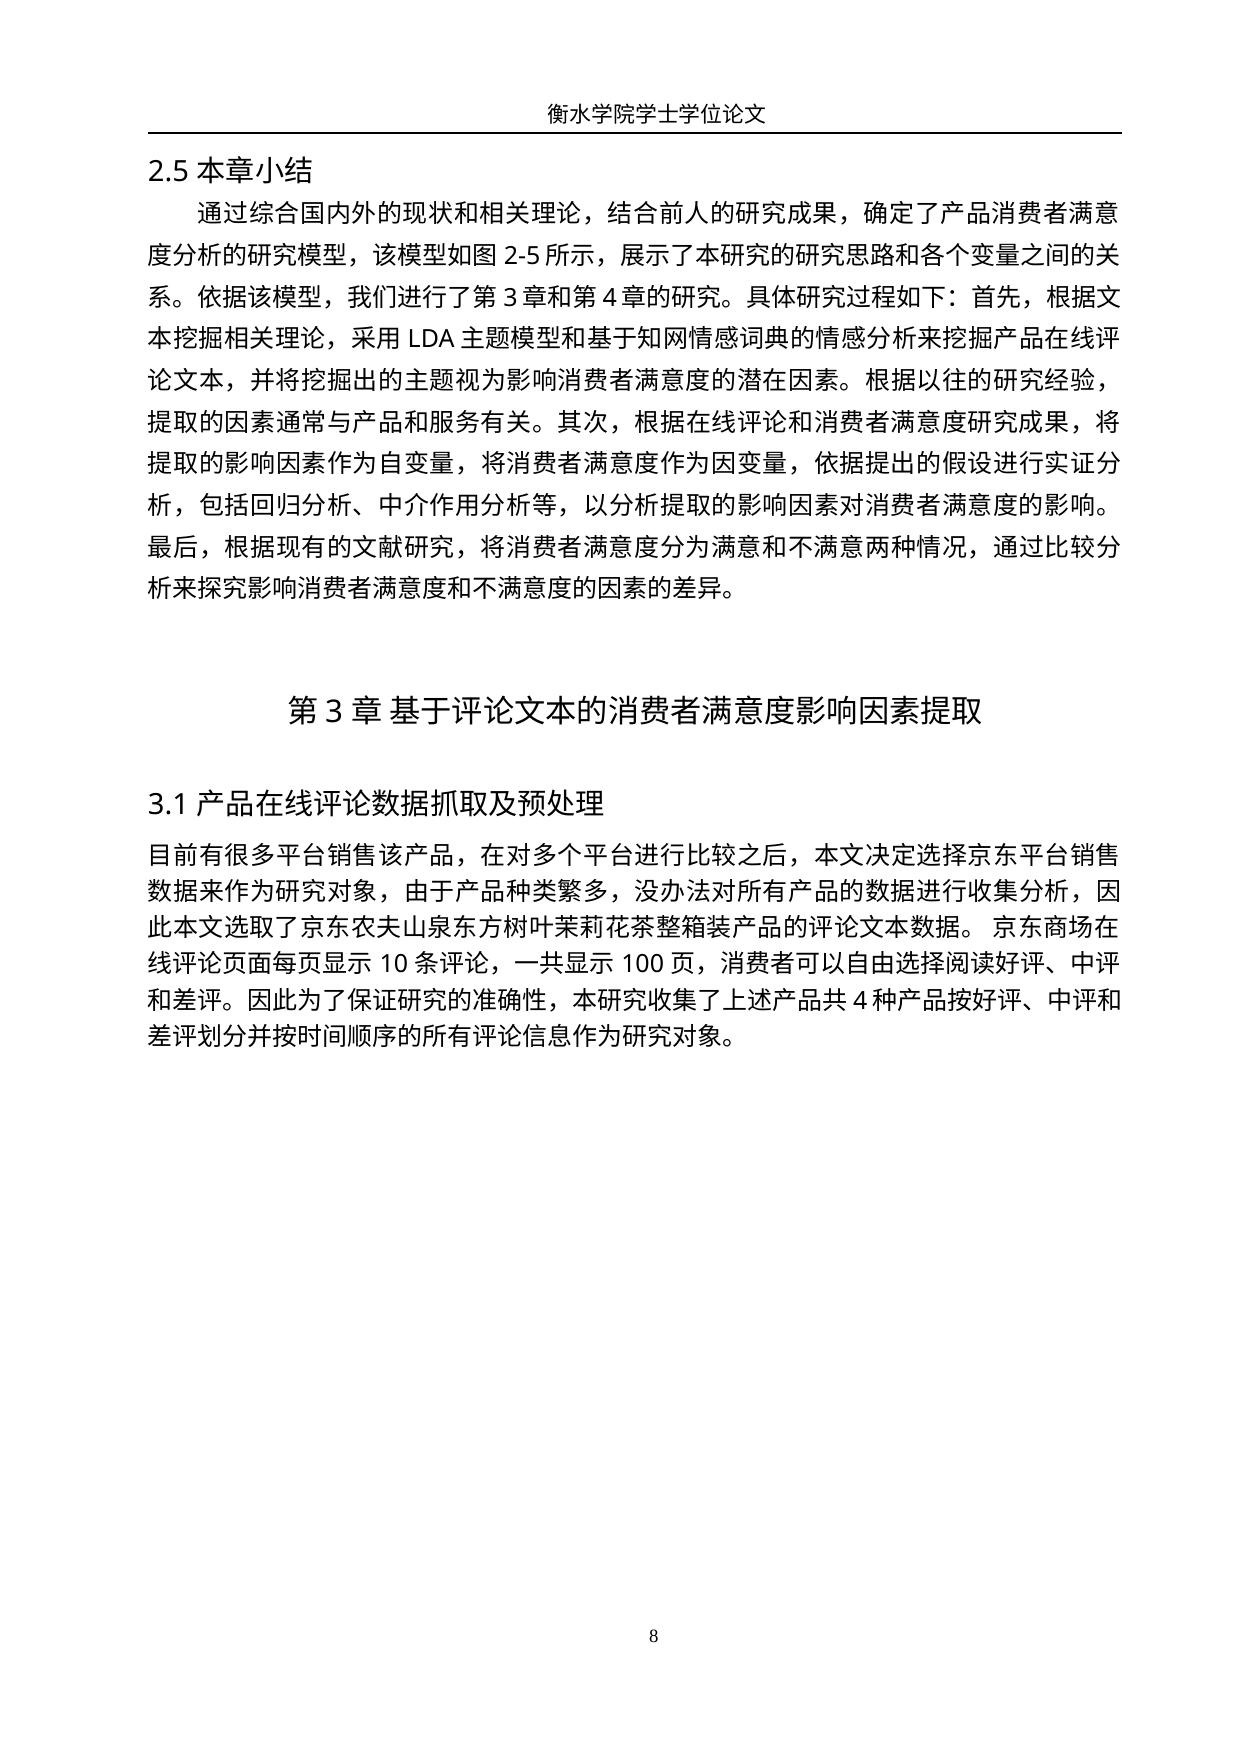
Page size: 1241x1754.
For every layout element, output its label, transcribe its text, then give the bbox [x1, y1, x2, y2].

text 通过综合国内外的现状和相关理论，结合前人的研究成果，确定了产品消费者满意度分析的研究模型，该模型如图2-5所示，展示了本研究的研究思路和各个变量之间的关系。依据该模型，我们进行了第3章和第4章的研究。具体研究过程如下：首先，根据文本挖掘相关理论，采用LDA主题模型和基于知网情感词典的情感分析来挖掘产品在线评论文本，并将挖掘出的主题视为影响消费者满意度的潜在因素。根据以往的研究经验，提取的因素通常与产品和服务有关。其次，根据在线评论和消费者满意度研究成果，将提取的影响因素作为自变量，将消费者满意度作为因变量，依据提出的假设进行实证分析，包括回归分析、中介作用分析等，以分析提取的影响因素对消费者满意度的影响。最后，根据现有的文献研究，将消费者满意度分为满意和不满意两种情况，通过比较分析来探究影响消费者满意度和不满意度的因素的差异。 [148, 189, 1122, 606]
text 目前有很多平台销售该产品，在对多个平台进行比较之后，本文决定选择京东平台销售数据来作为研究对象，由于产品种类繁多，没办法对所有产品的数据进行收集分析，因此本文选取了京东农夫山泉东方树叶茉莉花茶整箱装产品的评论文本数据。 京东商场在线评论页面每页显示 10 条评论，一共显示 100 页，消费者可以自由选择阅读好评、中评和差评。因此为了保证研究的准确性，本研究收集了上述产品共4种产品按好评、中评和差评划分并按时间顺序的所有评论信息作为研究对象。 [148, 835, 1122, 1053]
subtitle 第 3 章 基于评论文本的消费者满意度影响因素提取 [148, 689, 1122, 731]
text 2.5 本章小结 [148, 148, 1122, 189]
subtitle 3.1 产品在线评论数据抓取及预处理 [148, 781, 1122, 823]
